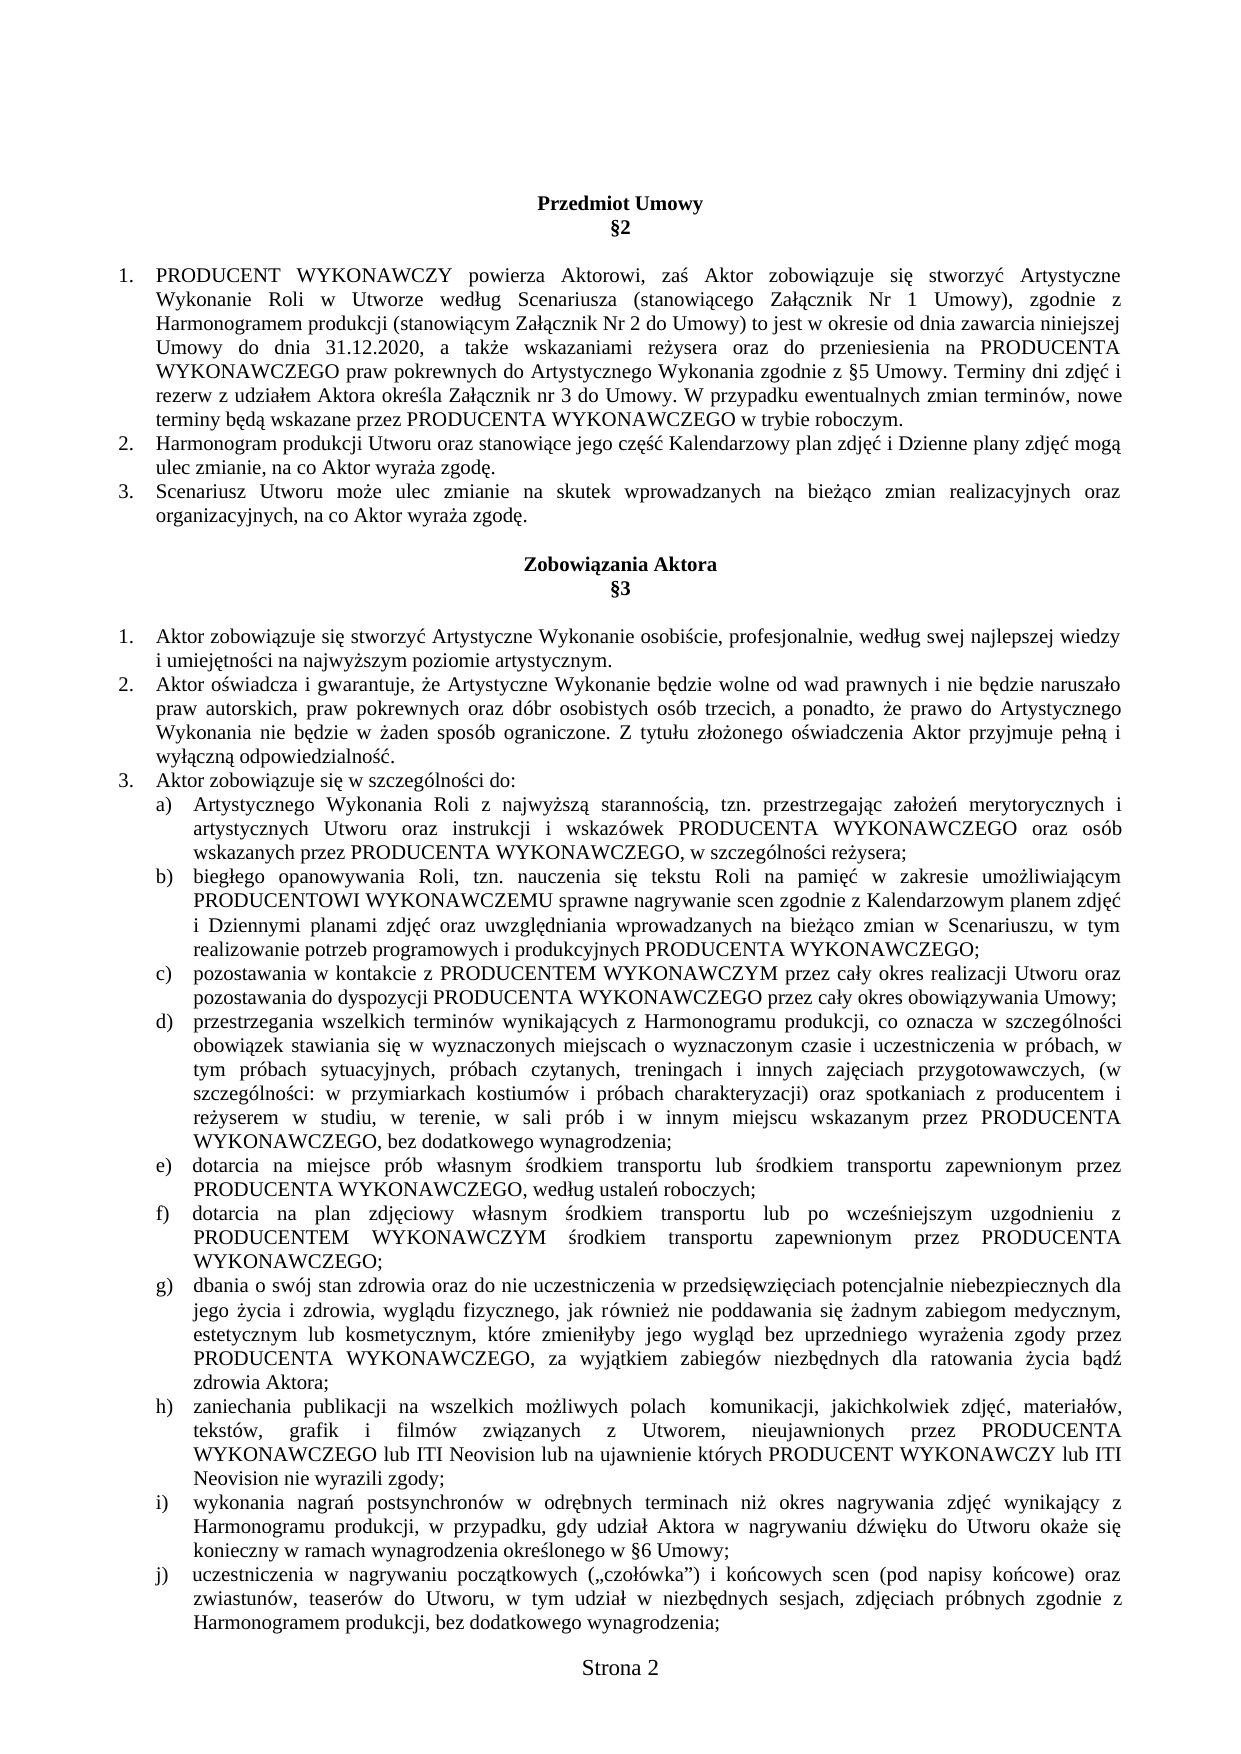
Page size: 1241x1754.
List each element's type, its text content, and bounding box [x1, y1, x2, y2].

list zaniechania publikacji na wszelkich możliwych polach komunikacji, jakichkolwiek zdjęć, materiałów, tekstów, grafik i filmów związanych z Utworem, nieujawnionych przez PRODUCENTA WYKONAWCZEGO lub ITI Neovision lub na ujawnienie których PRODUCENT WYKONAWCZY lub ITI Neovision nie wyrazili zgody; [156, 1394, 1122, 1490]
text §2 [118, 215, 1122, 239]
list PRODUCENT WYKONAWCZY powierza Aktorowi, zaś Aktor zobowiązuje się stworzyć Artystyczne Wykonanie Roli w Utworze według Scenariusza (stanowiącego Załącznik Nr 1 Umowy), zgodnie z Harmonogramem produkcji (stanowiącym Załącznik Nr 2 do Umowy) to jest w okresie od dnia zawarcia niniejszej Umowy do dnia 31.12.2020, a także wskazaniami reżysera oraz do przeniesienia na PRODUCENTA WYKONAWCZEGO praw pokrewnych do Artystycznego Wykonania zgodnie z §5 Umowy. Terminy dni zdjęć i rezerw z udziałem Aktora określa Załącznik nr 3 do Umowy. W przypadku ewentualnych zmian terminów, nowe terminy będą wskazane przez PRODUCENTA WYKONAWCZEGO w trybie roboczym. [118, 263, 1122, 431]
list pozostawania w kontakcie z PRODUCENTEM WYKONAWCZYM przez cały okres realizacji Utworu oraz pozostawania do dyspozycji PRODUCENTA WYKONAWCZEGO przez cały okres obowiązywania Umowy; [156, 961, 1122, 1009]
list Harmonogram produkcji Utworu oraz stanowiące jego część Kalendarzowy plan zdjęć i Dzienne plany zdjęć mogą ulec zmianie, na co Aktor wyraża zgodę. [118, 431, 1122, 479]
list dotarcia na miejsce prób własnym środkiem transportu lub środkiem transportu zapewnionym przez PRODUCENTA WYKONAWCZEGO, według ustaleń roboczych; [156, 1153, 1122, 1201]
list przestrzegania wszelkich terminów wynikających z Harmonogramu produkcji, co oznacza w szczególności obowiązek stawiania się w wyznaczonych miejscach o wyznaczonym czasie i uczestniczenia w próbach, w tym próbach sytuacyjnych, próbach czytanych, treningach i innych zajęciach przygotowawczych, (w szczególności: w przymiarkach kostiumów i próbach charakteryzacji) oraz spotkaniach z producentem i reżyserem w studiu, w terenie, w sali prób i w innym miejscu wskazanym przez PRODUCENTA WYKONAWCZEGO, bez dodatkowego wynagrodzenia; [156, 1009, 1122, 1153]
list Aktor zobowiązuje się stworzyć Artystyczne Wykonanie osobiście, profesjonalnie, według swej najlepszej wiedzy i umiejętności na najwyższym poziomie artystycznym. [118, 624, 1122, 672]
list uczestniczenia w nagrywaniu początkowych („czołówka”) i końcowych scen (pod napisy końcowe) oraz zwiastunów, teaserów do Utworu, w tym udział w niezbędnych sesjach, zdjęciach próbnych zgodnie z Harmonogramem produkcji, bez dodatkowego wynagrodzenia; [156, 1562, 1122, 1634]
list Scenariusz Utworu może ulec zmianie na skutek wprowadzanych na bieżąco zmian realizacyjnych oraz organizacyjnych, na co Aktor wyraża zgodę. [118, 479, 1122, 527]
text Przedmiot Umowy [118, 191, 1122, 215]
list dbania o swój stan zdrowia oraz do nie uczestniczenia w przedsięwzięciach potencjalnie niebezpiecznych dla jego życia i zdrowia, wyglądu fizycznego, jak również nie poddawania się żadnym zabiegom medycznym, estetycznym lub kosmetycznym, które zmieniłyby jego wygląd bez uprzedniego wyrażenia zgody przez PRODUCENTA WYKONAWCZEGO, za wyjątkiem zabiegów niezbędnych dla ratowania życia bądź zdrowia Aktora; [156, 1273, 1122, 1394]
list biegłego opanowywania Roli, tzn. nauczenia się tekstu Roli na pamięć w zakresie umożliwiającym PRODUCENTOWI WYKONAWCZEMU sprawne nagrywanie scen zgodnie z Kalendarzowym planem zdjęć i Dziennymi planami zdjęć oraz uwzględniania wprowadzanych na bieżąco zmian w Scenariuszu, w tym realizowanie potrzeb programowych i produkcyjnych PRODUCENTA WYKONAWCZEGO; [156, 864, 1122, 961]
list Aktor oświadcza i gwarantuje, że Artystyczne Wykonanie będzie wolne od wad prawnych i nie będzie naruszało praw autorskich, praw pokrewnych oraz dóbr osobistych osób trzecich, a ponadto, że prawo do Artystycznego Wykonania nie będzie w żaden sposób ograniczone. Z tytułu złożonego oświadczenia Aktor przyjmuje pełną i wyłączną odpowiedzialność. [118, 672, 1122, 768]
list wykonania nagrań postsynchronów w odrębnych terminach niż okres nagrywania zdjęć wynikający z Harmonogramu produkcji, w przypadku, gdy udział Aktora w nagrywaniu dźwięku do Utworu okaże się konieczny w ramach wynagrodzenia określonego w §6 Umowy; [156, 1490, 1122, 1562]
list Artystycznego Wykonania Roli z najwyższą starannością, tzn. przestrzegając założeń merytorycznych i artystycznych Utworu oraz instrukcji i wskazówek PRODUCENTA WYKONAWCZEGO oraz osób wskazanych przez PRODUCENTA WYKONAWCZEGO, w szczególności reżysera; [156, 792, 1122, 864]
list Aktor zobowiązuje się w szczególności do: [118, 768, 1122, 792]
text Zobowiązania Aktora [118, 552, 1122, 576]
list dotarcia na plan zdjęciowy własnym środkiem transportu lub po wcześniejszym uzgodnieniu z PRODUCENTEM WYKONAWCZYM środkiem transportu zapewnionym przez PRODUCENTA WYKONAWCZEGO; [156, 1201, 1122, 1273]
text §3 [118, 576, 1122, 600]
